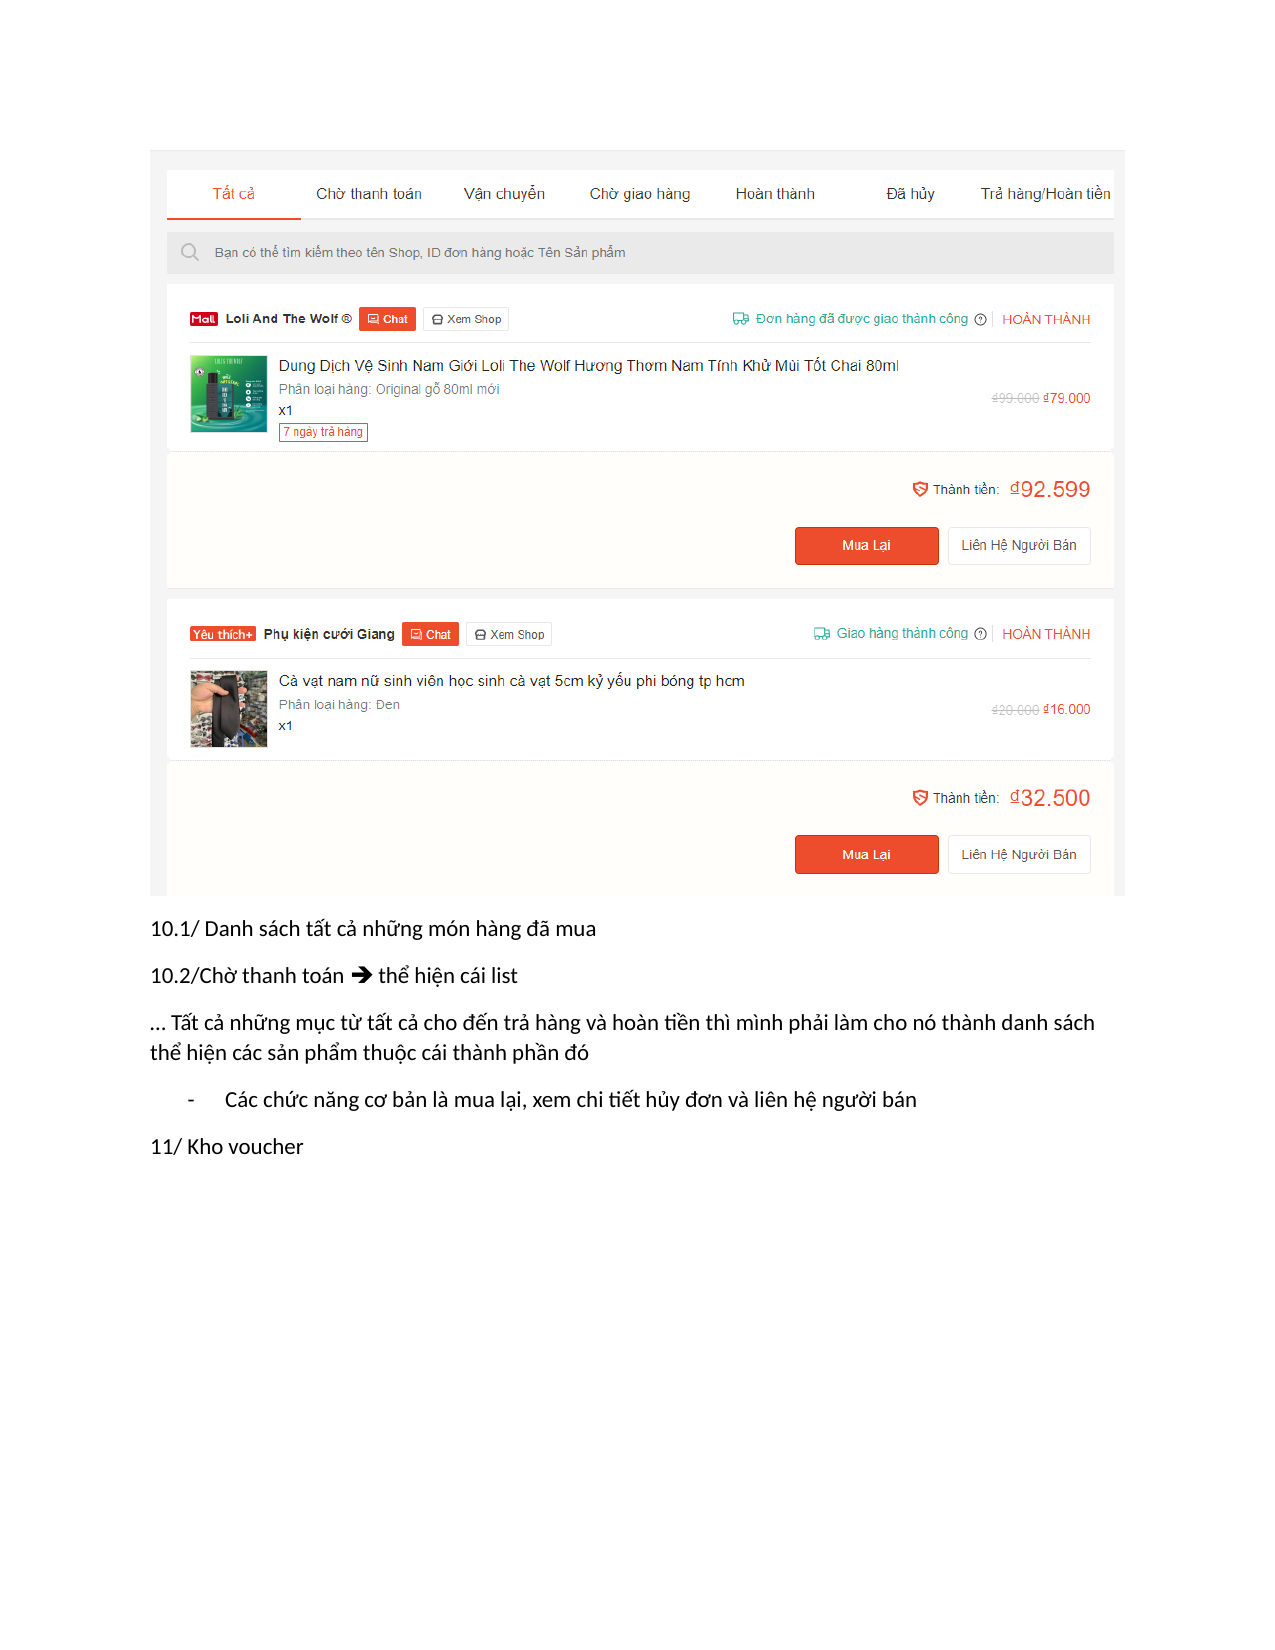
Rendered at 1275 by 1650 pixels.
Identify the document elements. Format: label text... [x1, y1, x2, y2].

picture [150, 150, 1125, 896]
text … Tất cả những mục từ tất cả cho đến trả hàng và hoàn tiền thì mình phải làm cho nó thành danh sách thể hiện các sản phẩm thuộc cái thành phần đó [150, 1008, 1125, 1066]
list Các chức năng cơ bản là mua lại, xem chi tiết hủy đơn và liên hệ người bán [187, 1085, 1125, 1113]
text 10.2/Chờ thanh toán thể hiện cái list [150, 961, 1125, 989]
text 11/ Kho voucher [150, 1132, 1125, 1160]
text 10.1/ Danh sách tất cả những món hàng đã mua [150, 914, 1125, 942]
